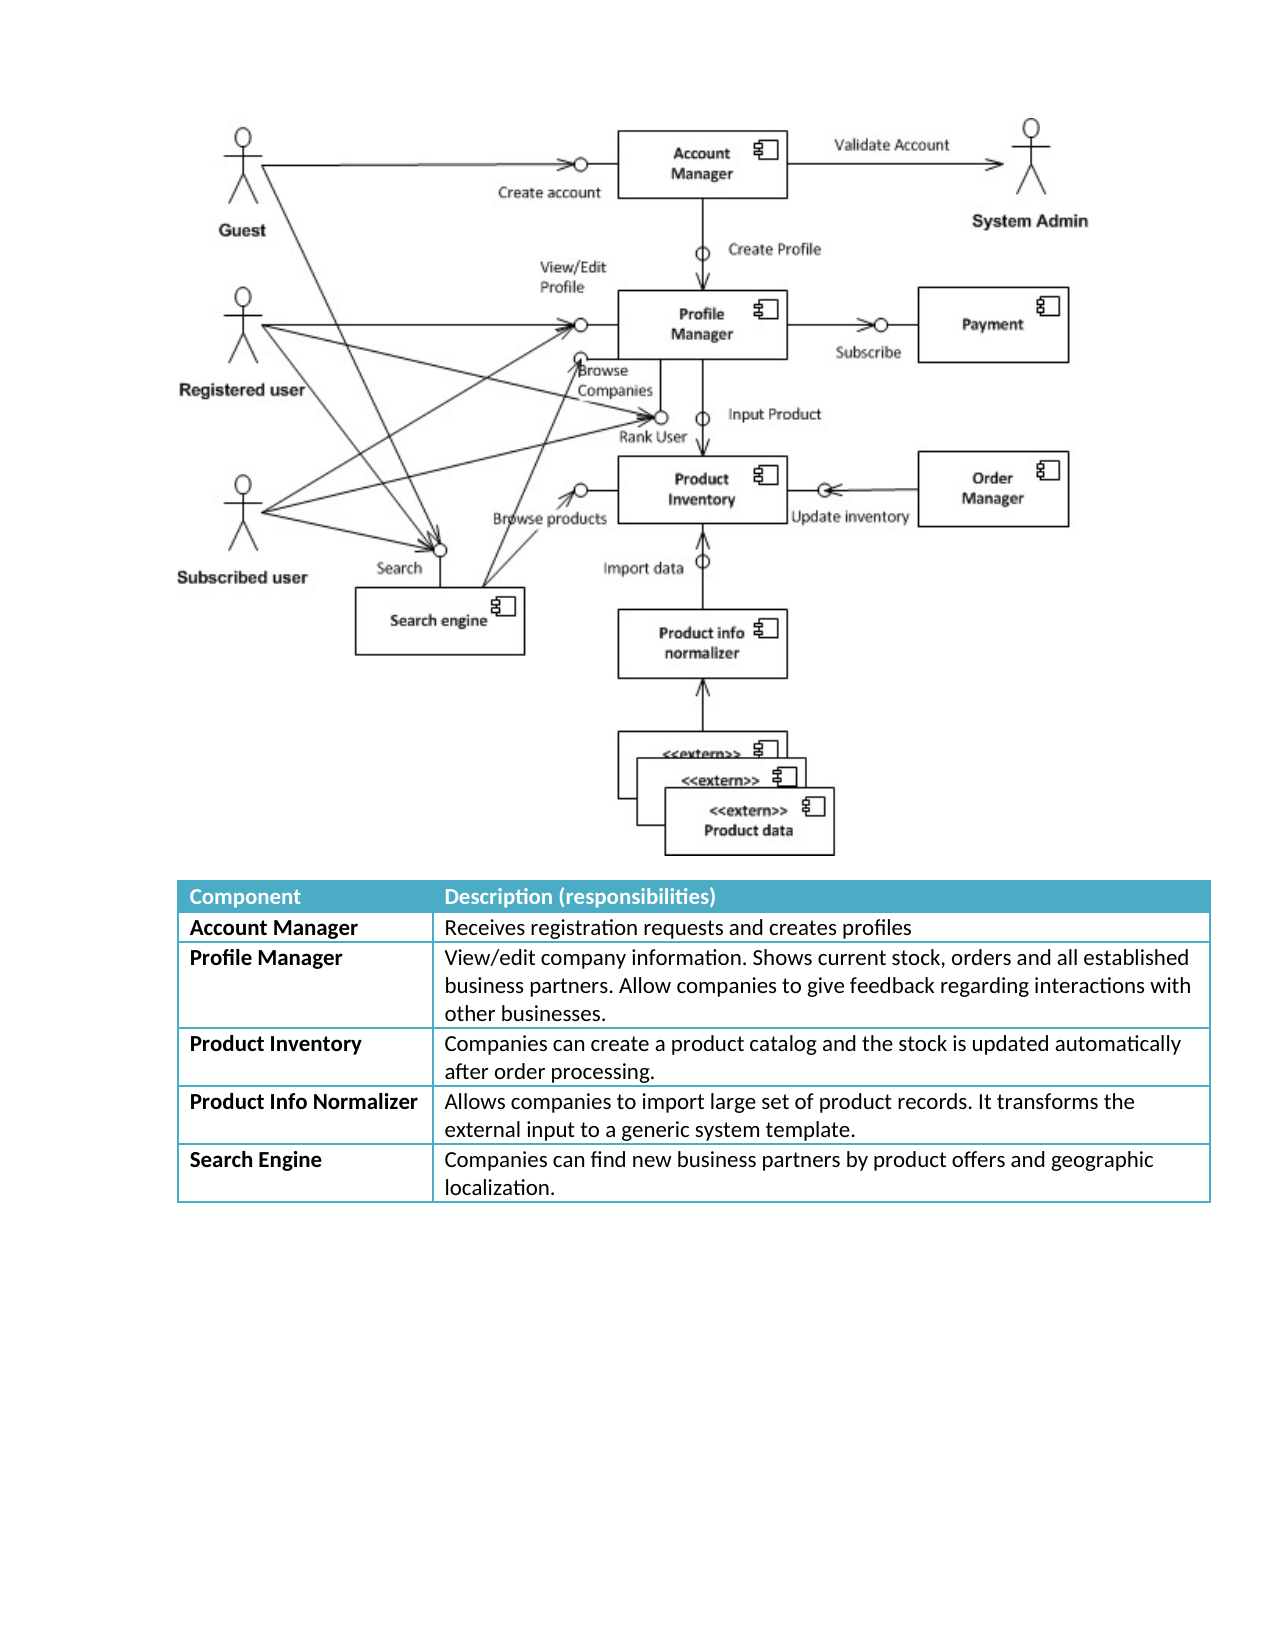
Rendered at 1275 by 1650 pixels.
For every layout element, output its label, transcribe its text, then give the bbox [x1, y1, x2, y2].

table_cell Product Inventory [179, 1029, 432, 1085]
table_cell Allows companies to import large set of product records. It transforms the external input to a generic system template. [434, 1087, 1209, 1143]
picture [177, 118, 1090, 856]
table_cell Companies can find new business partners by product offers and geographic localization. [434, 1145, 1209, 1201]
table_cell Companies can create a product catalog and the stock is updated automatically after order processing. [434, 1029, 1209, 1085]
table_cell Receives registration requests and creates profiles [434, 913, 1209, 941]
table_header Component [179, 883, 433, 911]
table_cell Product Info Normalizer [179, 1087, 432, 1143]
table_cell Profile Manager [179, 943, 432, 1027]
table_cell Search Engine [179, 1145, 432, 1201]
table_cell View/edit company information. Shows current stock, orders and all established business partners. Allow companies to give feedback regarding interactions with other businesses. [434, 943, 1209, 1027]
table_header Description (responsibilities) [433, 883, 1209, 911]
table_cell Account Manager [179, 913, 432, 941]
